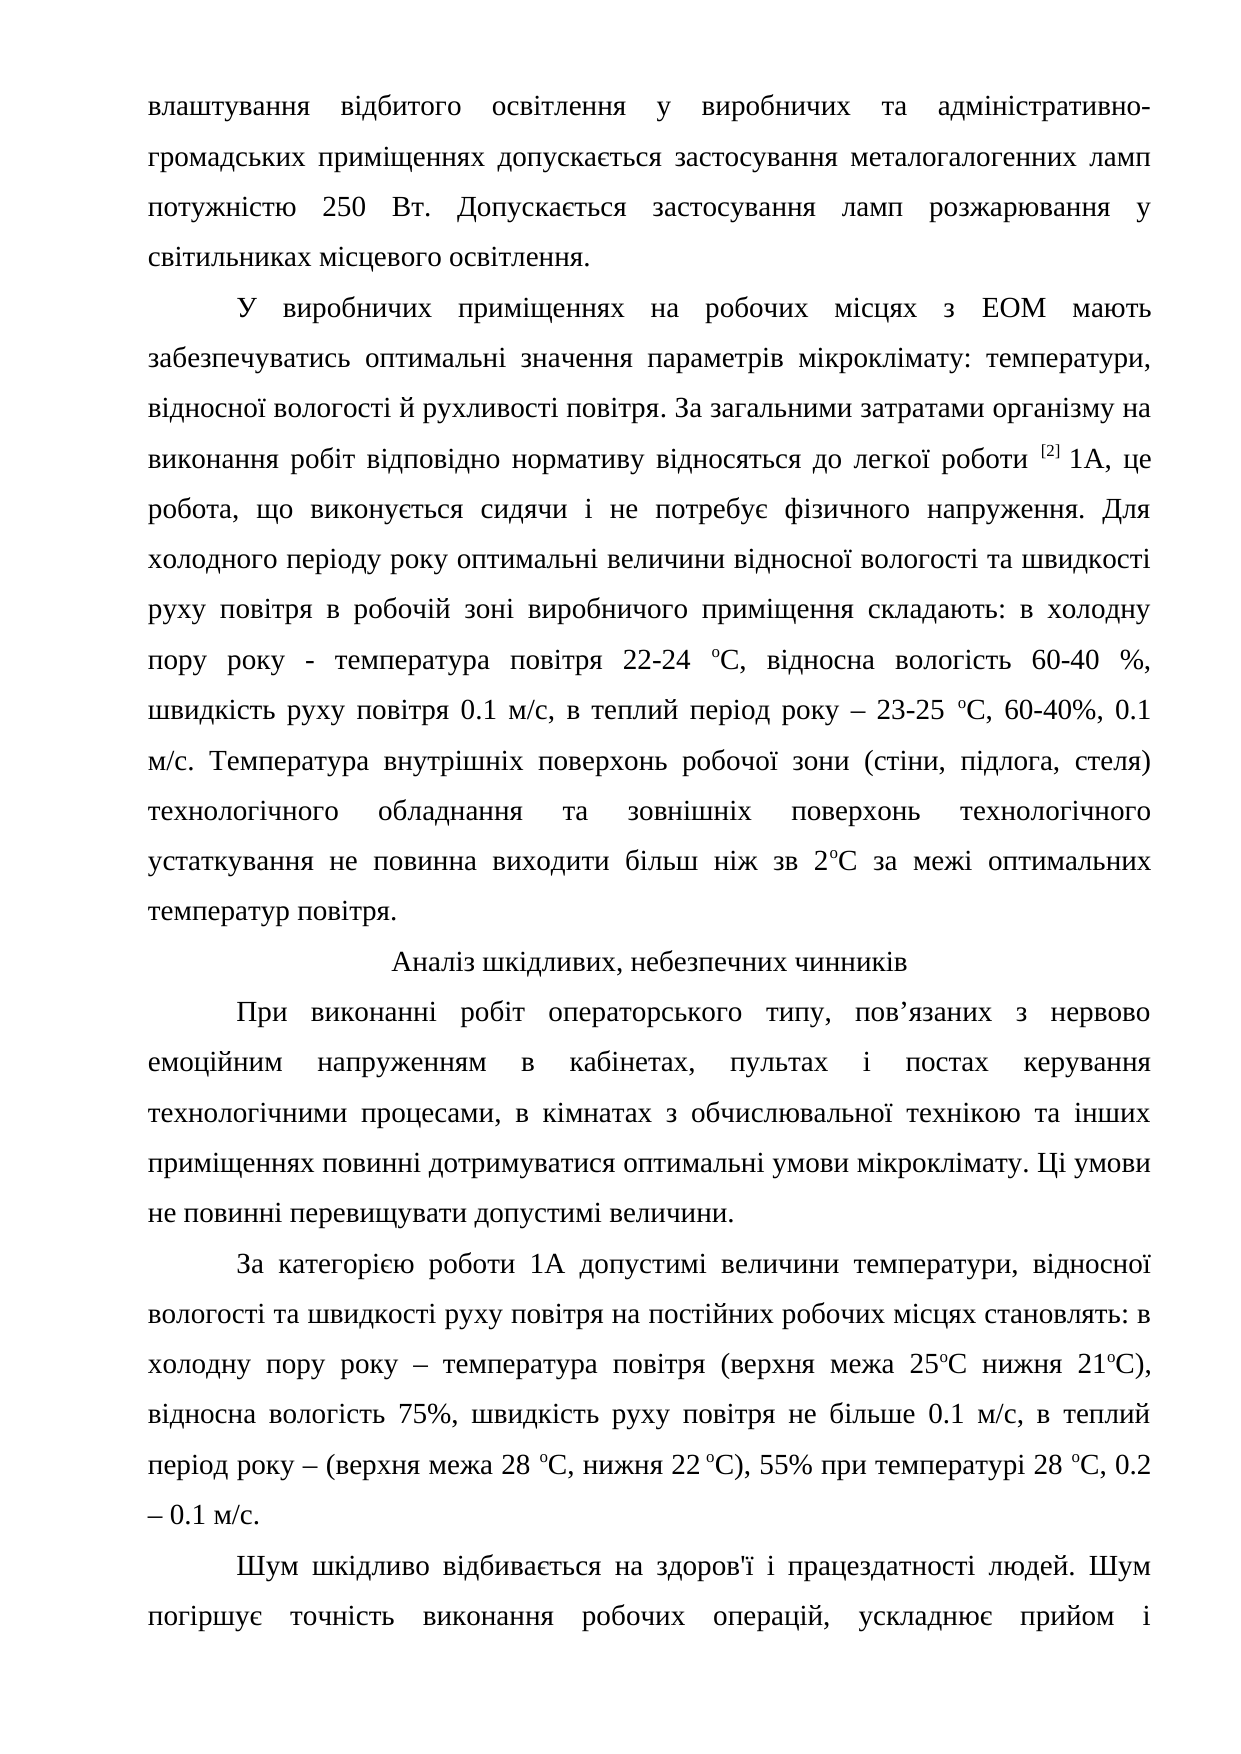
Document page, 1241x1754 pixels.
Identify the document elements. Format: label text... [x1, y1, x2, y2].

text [148, 1548, 1152, 1631]
text При виконанні робіт операторського типу, пов’язаних з нервово емоційним напруженням в кабінетах, пультах і постах керування технологічними процесами, в кімнатах з обчислювальної технікою та інших приміщеннях повинні дотримуватися оптимальні умови мікроклімату. Ці умови не повинні перевищувати допустимі величини. [148, 994, 1152, 1229]
text За категорією роботи 1А допустимі величини температури, відносної вологості та швидкості руху повітря на постійних робочих місцях становлять: в холодну пору року – температура повітря (верхня межа 25оС нижня 21оС), відносна вологість 75%, швидкість руху повітря не більше 0.1 м/с, в теплий період року – (верхня межа 28 оС, нижня 22 оС), 55% при температурі 28 оС, 0.2 – 0.1 м/с. [148, 1246, 1152, 1531]
text Аналіз шкідливих, небезпечних чинників [148, 944, 1152, 977]
text У виробничих приміщеннях на робочих місцях з ЕОМ мають забезпечуватись оптимальні значення параметрів мікроклімату: температури, відносної вологості й рухливості повітря. За загальними затратами організму на виконання робіт відповідно нормативу відносяться до легкої роботи [2] 1А, це робота, що виконується сидячи і не потребує фізичного напруження. Для холодного періоду року оптимальні величини відносної вологості та швидкості руху повітря в робочій зоні виробничого приміщення складають: в холодну пору року - температура повітря 22-24 оС, відносна вологість 60-40 %, швидкість руху повітря 0.1 м/с, в теплий період року – 23-25 оС, 60-40%, 0.1 м/с. Температура внутрішніх поверхонь робочої зони (стіни, підлога, стеля) технологічного обладнання та зовнішніх поверхонь технологічного устаткування не повинна виходити більш ніж зв 2оС за межі оптимальних температур повітря. [148, 290, 1152, 927]
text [148, 88, 1152, 273]
